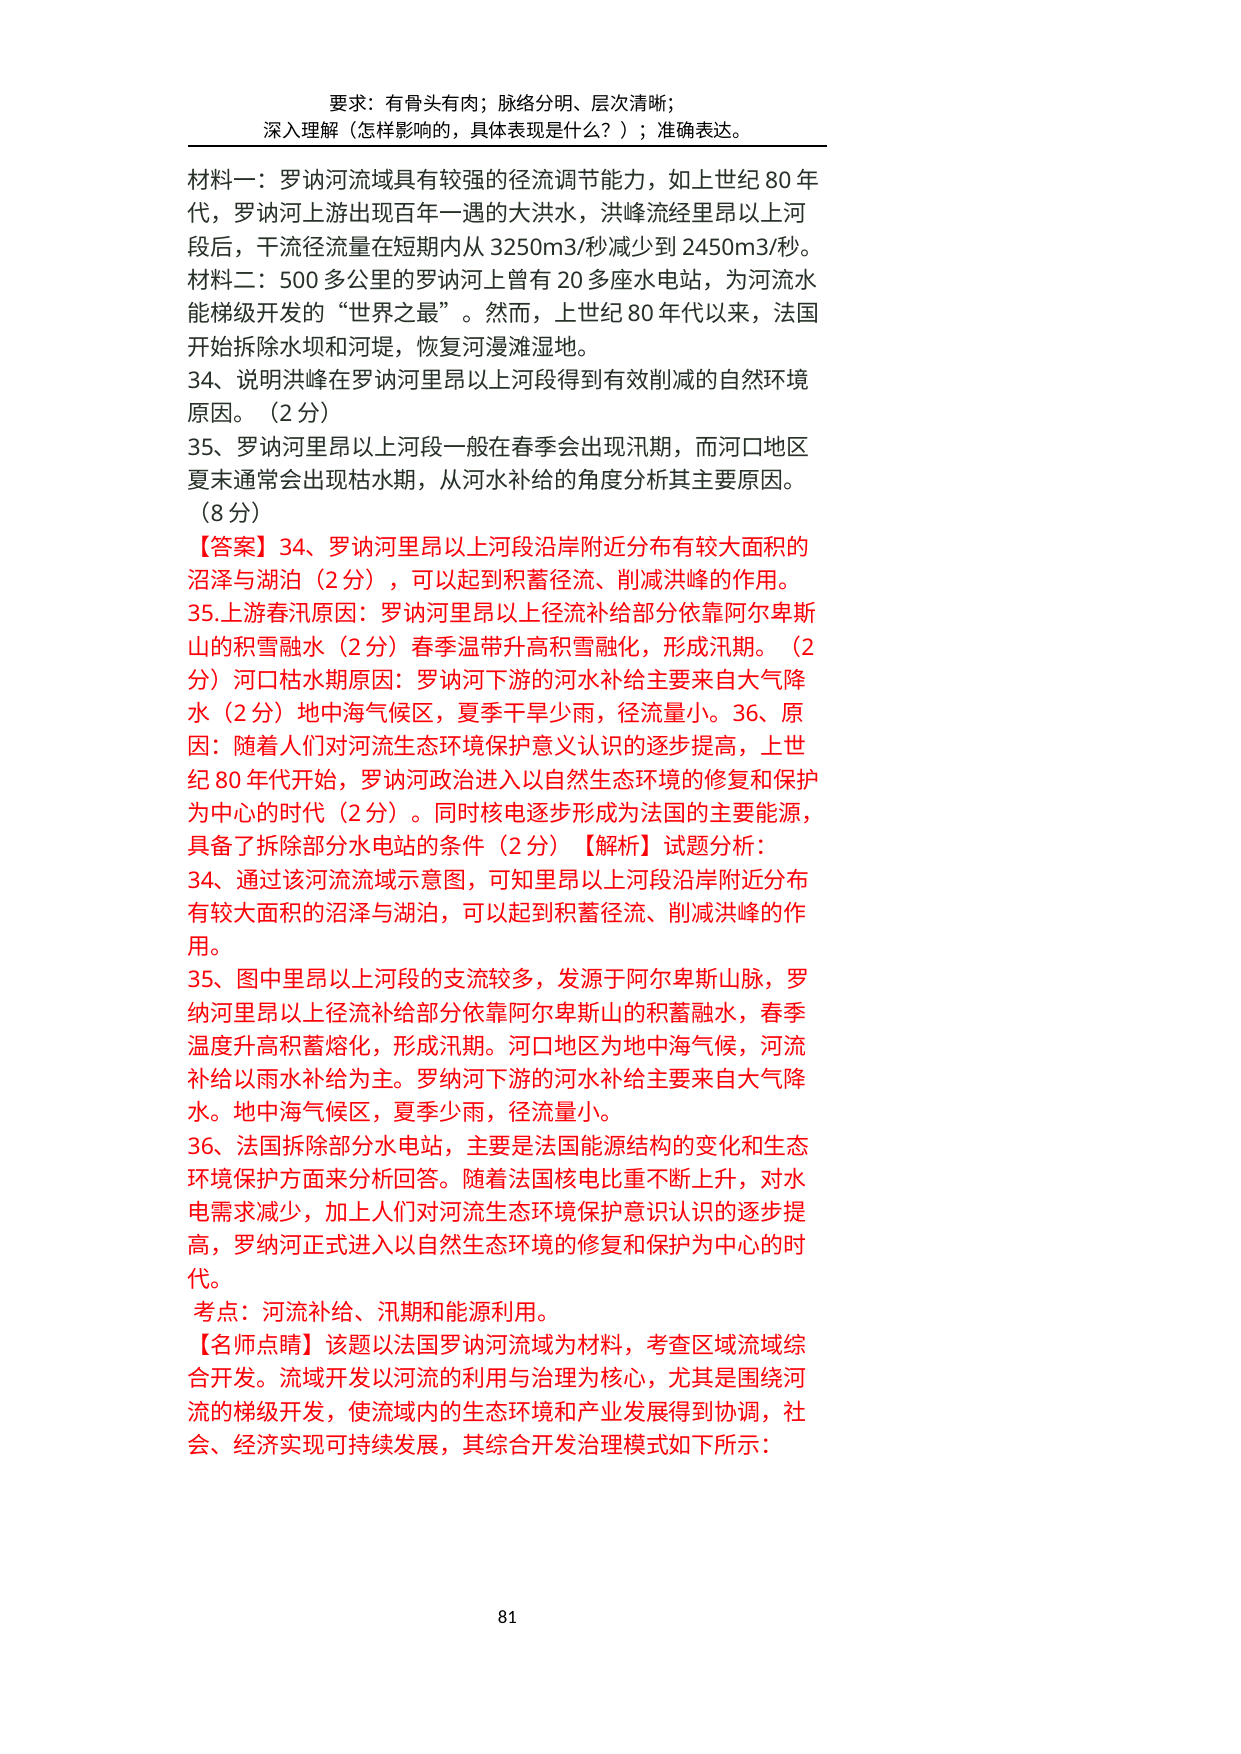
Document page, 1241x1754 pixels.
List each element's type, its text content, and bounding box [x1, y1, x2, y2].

text 36、法国拆除部分水电站，主要是法国能源结构的变化和生态环境保护方面来分析回答。随着法国核电比重不断上升，对水电需求减少，加上人们对河流生态环境保护意识认识的逐步提高，罗纳河正式进入以自然生态环境的修复和保护为中心的时代。 [187, 1127, 827, 1294]
text 34、说明洪峰在罗讷河里昂以上河段得到有效削减的自然环境原因。（2分） [187, 362, 827, 428]
text 34、通过该河流流域示意图，可知里昂以上河段沿岸附近分布有较大面积的沼泽与湖泊，可以起到积蓄径流、削减洪峰的作用。 [187, 861, 827, 961]
text 35、罗讷河里昂以上河段一般在春季会出现汛期，而河口地区夏末通常会出现枯水期，从河水补给的角度分析其主要原因。（8分） [187, 428, 827, 528]
text 考点：河流补给、汛期和能源利用。 [187, 1294, 827, 1327]
text 35、图中里昂以上河段的支流较多，发源于阿尔卑斯山脉，罗纳河里昂以上径流补给部分依靠阿尔卑斯山的积蓄融水，春季温度升高积蓄熔化，形成汛期。河口地区为地中海气候，河流补给以雨水补给为主。罗纳河下游的河水补给主要来自大气降水。地中海气候区，夏季少雨，径流量小。 [187, 961, 827, 1127]
text 材料二：500多公里的罗讷河上曾有20多座水电站，为河流水能梯级开发的“世界之最”。然而，上世纪80年代以来，法国开始拆除水坝和河堤，恢复河漫滩湿地。 [187, 262, 827, 362]
text 材料一：罗讷河流域具有较强的径流调节能力，如上世纪80年代，罗讷河上游出现百年一遇的大洪水，洪峰流经里昂以上河段后，干流径流量在短期内从3250m3/秒减少到2450m3/秒。 [187, 162, 827, 262]
text 【名师点睛】该题以法国罗讷河流域为材料，考查区域流域综合开发。流域开发以河流的利用与治理为核心，尤其是围绕河流的梯级开发，使流域内的生态环境和产业发展得到协调，社会、经济实现可持续发展，其综合开发治理模式如下所示： [187, 1327, 827, 1460]
text 【答案】 34、罗讷河里昂以上河段沿岸附近分布有较大面积的沼泽与湖泊（2分），可以起到积蓄径流、削减洪峰的作用。 35.上游春汛原因：罗讷河里昂以上径流补给部分依靠阿尔卑斯山的积雪融水（2分）春季温带升高积雪融化，形成汛期。（2分） 河口枯水期原因：罗讷河下游的河水补给主要来自大气降水（2分）地中海气候区，夏季干旱少雨，径流量小。 36、原因：随着人们对河流生态环境保护意义认识的逐步提高，上世纪80年代开始，罗讷河政治进入以自然生态环境的修复和保护为中心的时代（2分）。同时核电逐步形成为法国的主要能源，具备了拆除部分水电站的条件（2分）【解析】 试题分析： [187, 528, 827, 861]
